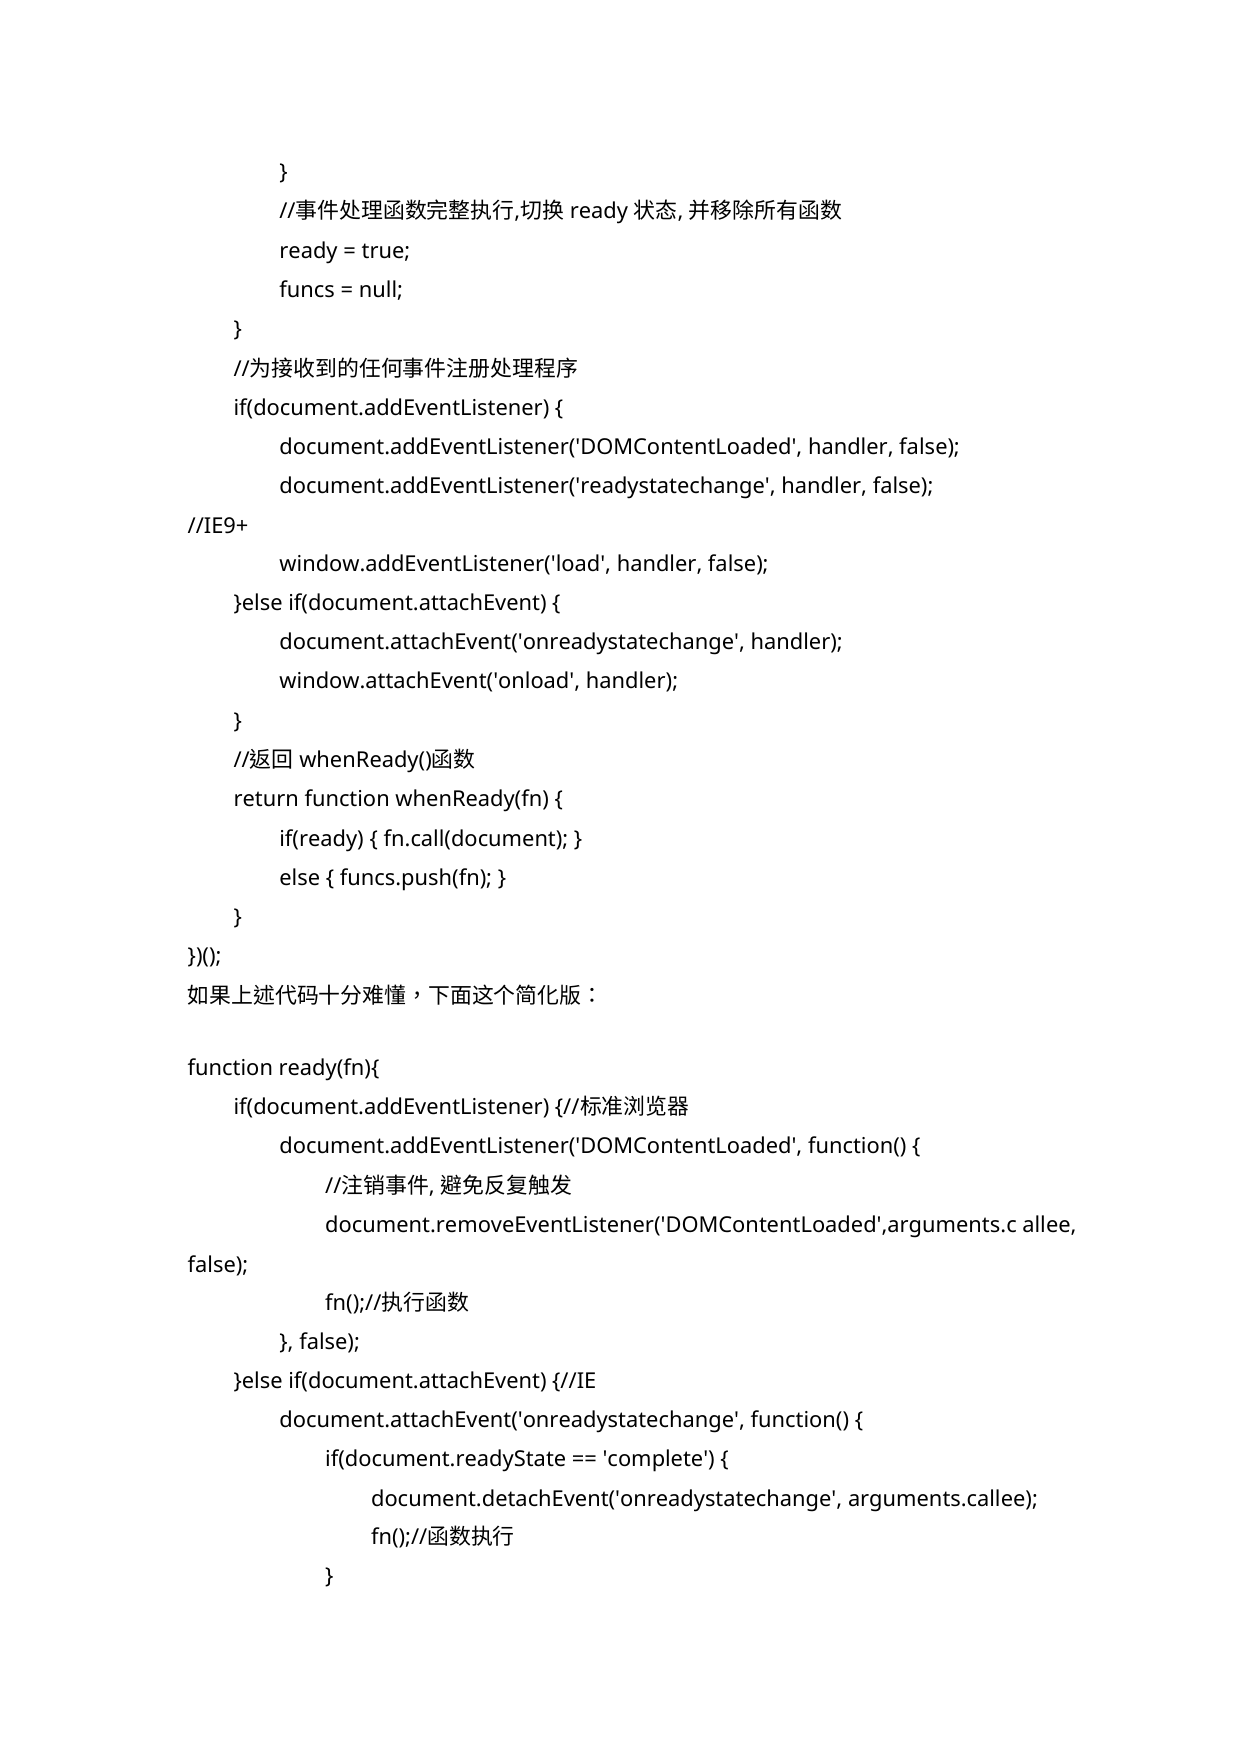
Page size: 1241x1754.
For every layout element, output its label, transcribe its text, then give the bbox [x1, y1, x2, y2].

text ready = true; [187, 235, 1240, 264]
text //为接收到的任何事件注册处理程序 [187, 352, 1240, 382]
text //返回 whenReady()函数 [187, 744, 1240, 774]
text else { funcs.push(fn); } [187, 862, 1240, 892]
text } [187, 313, 1240, 343]
text document.addEventListener('DOMContentLoaded', handler, false); [187, 431, 1240, 461]
text })(); [187, 940, 1240, 970]
text 如果上述代码十分难懂，下面这个简化版： [187, 980, 1240, 1009]
text if(ready) { fn.call(document); } [187, 823, 1240, 852]
text document.addEventListener('readystatechange', handler, false); //IE9+ [187, 470, 1009, 540]
text window.addEventListener('load', handler, false); [187, 549, 1240, 577]
text return function whenReady(fn) { [187, 783, 1240, 813]
text document.attachEvent('onreadystatechange', handler); [187, 626, 1240, 656]
text }else if(document.attachEvent) { [187, 587, 1240, 617]
text window.attachEvent('onload', handler); [187, 666, 1240, 695]
text //事件处理函数完整执行,切换 ready 状态, 并移除所有函数 [187, 196, 1240, 225]
text } [187, 901, 1240, 931]
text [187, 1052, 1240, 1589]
text funcs = null; [187, 274, 1240, 304]
text } [187, 156, 1240, 186]
text } [187, 705, 1240, 734]
text if(document.addEventListener) { [187, 392, 1240, 422]
